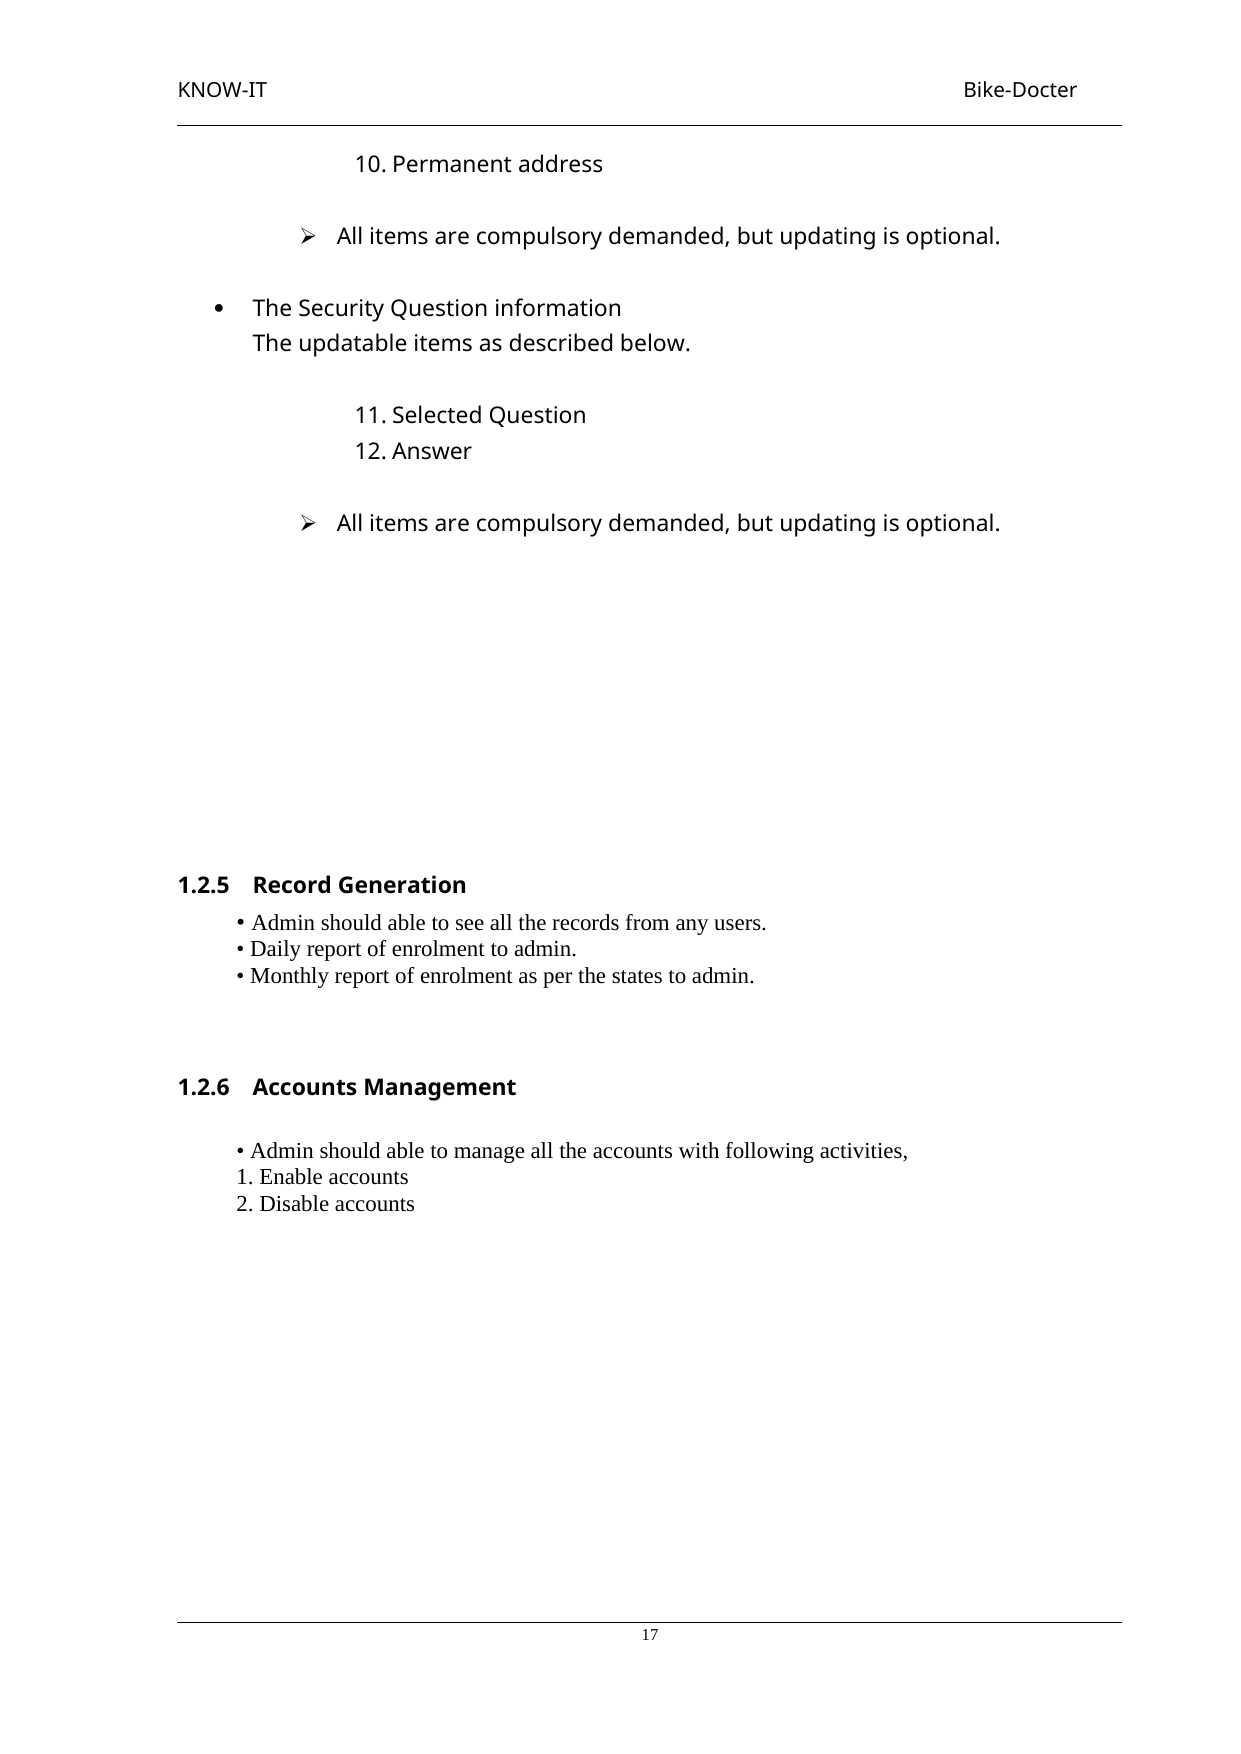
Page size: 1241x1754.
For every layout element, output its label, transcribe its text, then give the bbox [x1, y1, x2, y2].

subtitle Accounts Management [177, 1071, 1122, 1102]
text • Monthly report of enrolment as per the states to admin. [236, 962, 1122, 988]
list Answer [354, 435, 1122, 466]
list All items are compulsory demanded, but updating is optional. [299, 507, 1122, 538]
list Selected Question [354, 399, 1122, 431]
list Permanent address [354, 148, 1122, 179]
text • Daily report of enrolment to admin. [236, 935, 1122, 962]
text 1. Enable accounts [236, 1163, 1122, 1189]
subtitle Record Generation [177, 869, 1122, 900]
text • Admin should able to manage all the accounts with following activities, [236, 1137, 1122, 1163]
text • Admin should able to see all the records from any users. [236, 907, 1122, 935]
text 2. Disable accounts [236, 1189, 1122, 1216]
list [299, 219, 1122, 251]
list The Security Question information [215, 291, 1122, 323]
list The updatable items as described below. [252, 327, 1122, 359]
